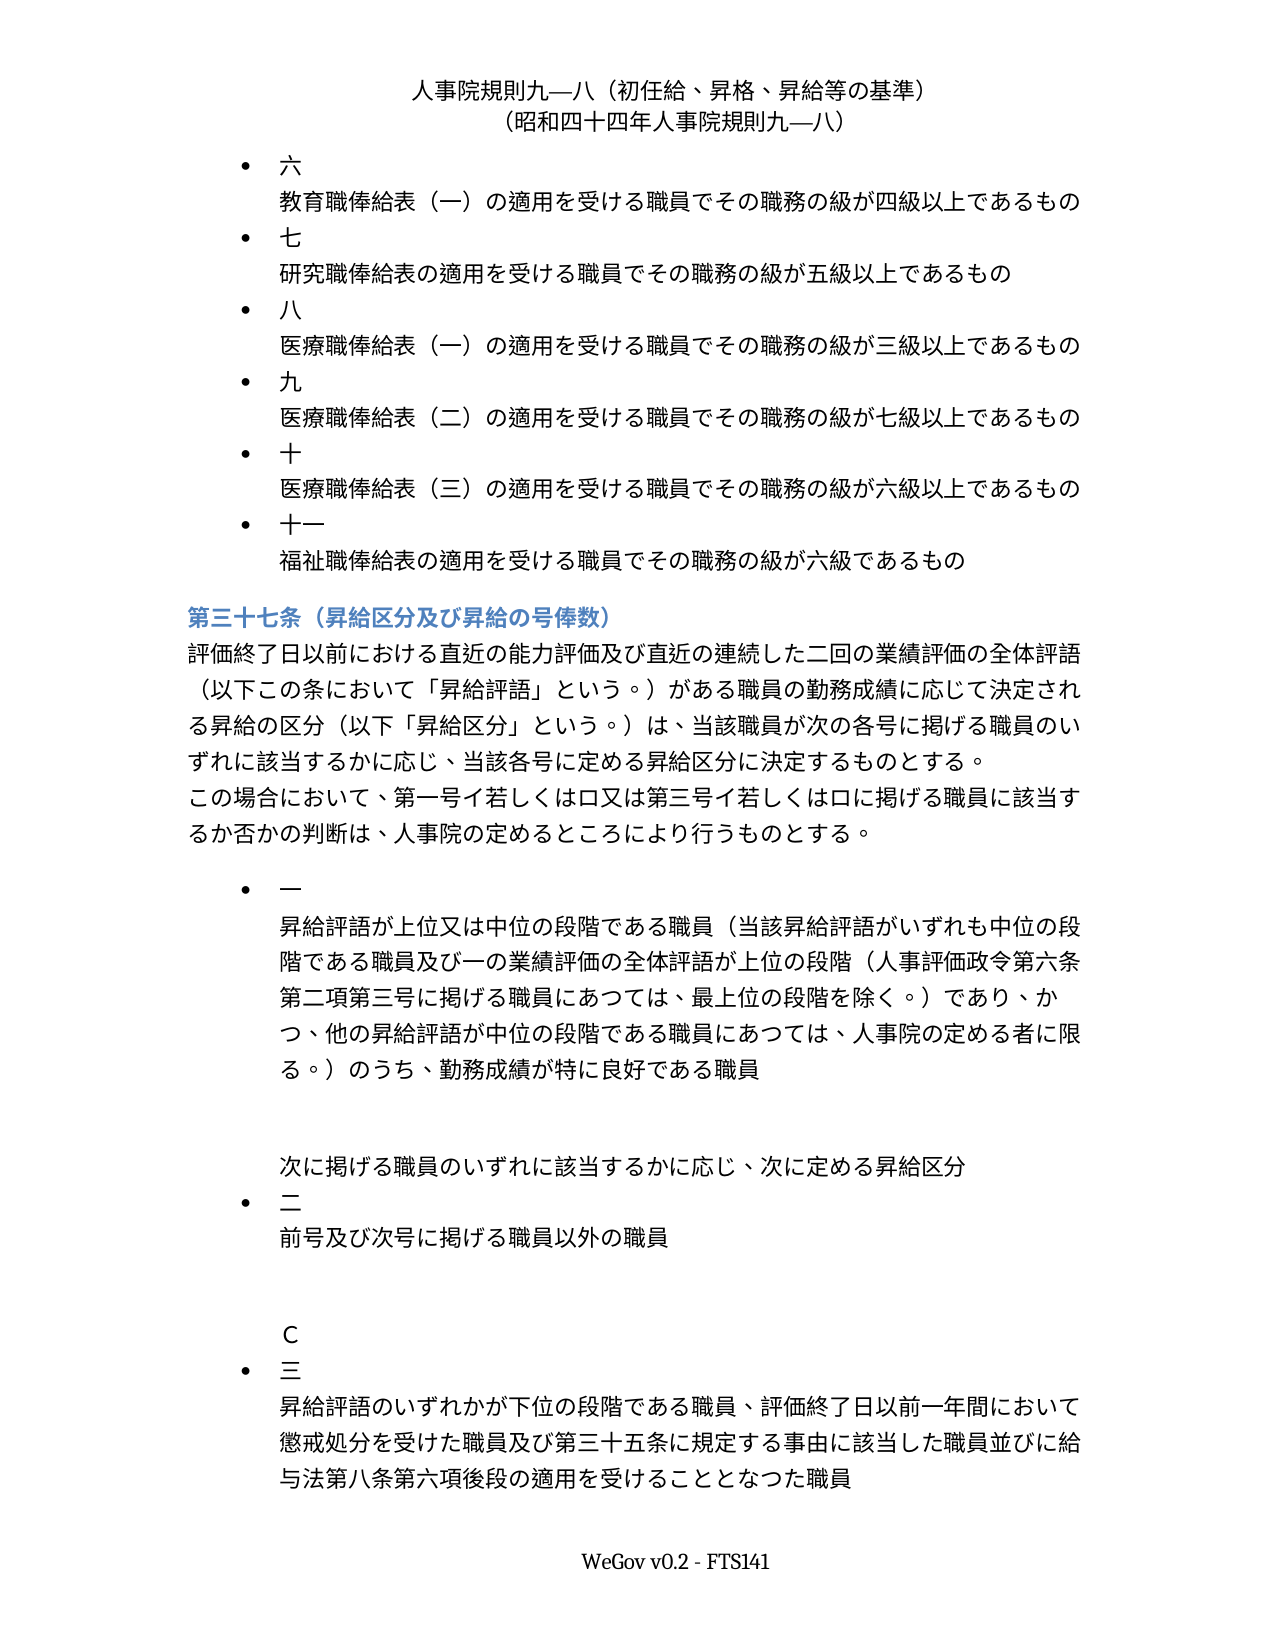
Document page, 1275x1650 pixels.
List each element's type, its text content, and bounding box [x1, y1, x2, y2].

list 七 研究職俸給表の適用を受ける職員でその職務の級が五級以上であるもの [242, 222, 1087, 289]
list 九 医療職俸給表（二）の適用を受ける職員でその職務の級が七級以上であるもの [242, 366, 1087, 433]
list 十一 福祉職俸給表の適用を受ける職員でその職務の級が六級であるもの [242, 509, 1087, 577]
text 評価終了日以前における直近の能力評価及び直近の連続した二回の業績評価の全体評語（以下この条において「昇給評語」という。）がある職員の勤務成績に応じて決定される昇給の区分（以下「昇給区分」という。）は、当該職員が次の各号に掲げる職員のいずれに該当するかに応じ、当該各号に定める昇給区分に決定するものとする。 この場合において、第一号イ若しくはロ又は第三号イ若しくはロに掲げる職員に該当するか否かの判断は、人事院の定めるところにより行うものとする。 [187, 638, 1087, 849]
subtitle 第三十七条（昇給区分及び昇給の号俸数） [187, 602, 1087, 633]
list 三 昇給評語のいずれかが下位の段階である職員、評価終了日以前一年間において懲戒処分を受けた職員及び第三十五条に規定する事由に該当した職員並びに給与法第八条第六項後段の適用を受けることとなつた職員 次に掲げる職員のいずれに該当するかに応じ、次に定める昇給区分 [242, 1355, 1087, 1494]
list 一 昇給評語が上位又は中位の段階である職員（当該昇給評語がいずれも中位の段階である職員及び一の業績評価の全体評語が上位の段階（人事評価政令第六条第二項第三号に掲げる職員にあつては、最上位の段階を除く。）であり、かつ、他の昇給評語が中位の段階である職員にあつては、人事院の定める者に限る。）のうち、勤務成績が特に良好である職員 次に掲げる職員のいずれに該当するかに応じ、次に定める昇給区分 [242, 874, 1087, 1182]
list 八 医療職俸給表（一）の適用を受ける職員でその職務の級が三級以上であるもの [242, 294, 1087, 361]
list 六 教育職俸給表（一）の適用を受ける職員でその職務の級が四級以上であるもの [242, 150, 1087, 217]
list 十 医療職俸給表（三）の適用を受ける職員でその職務の級が六級以上であるもの [242, 437, 1087, 505]
list 二 前号及び次号に掲げる職員以外の職員 Ｃ [242, 1186, 1087, 1350]
